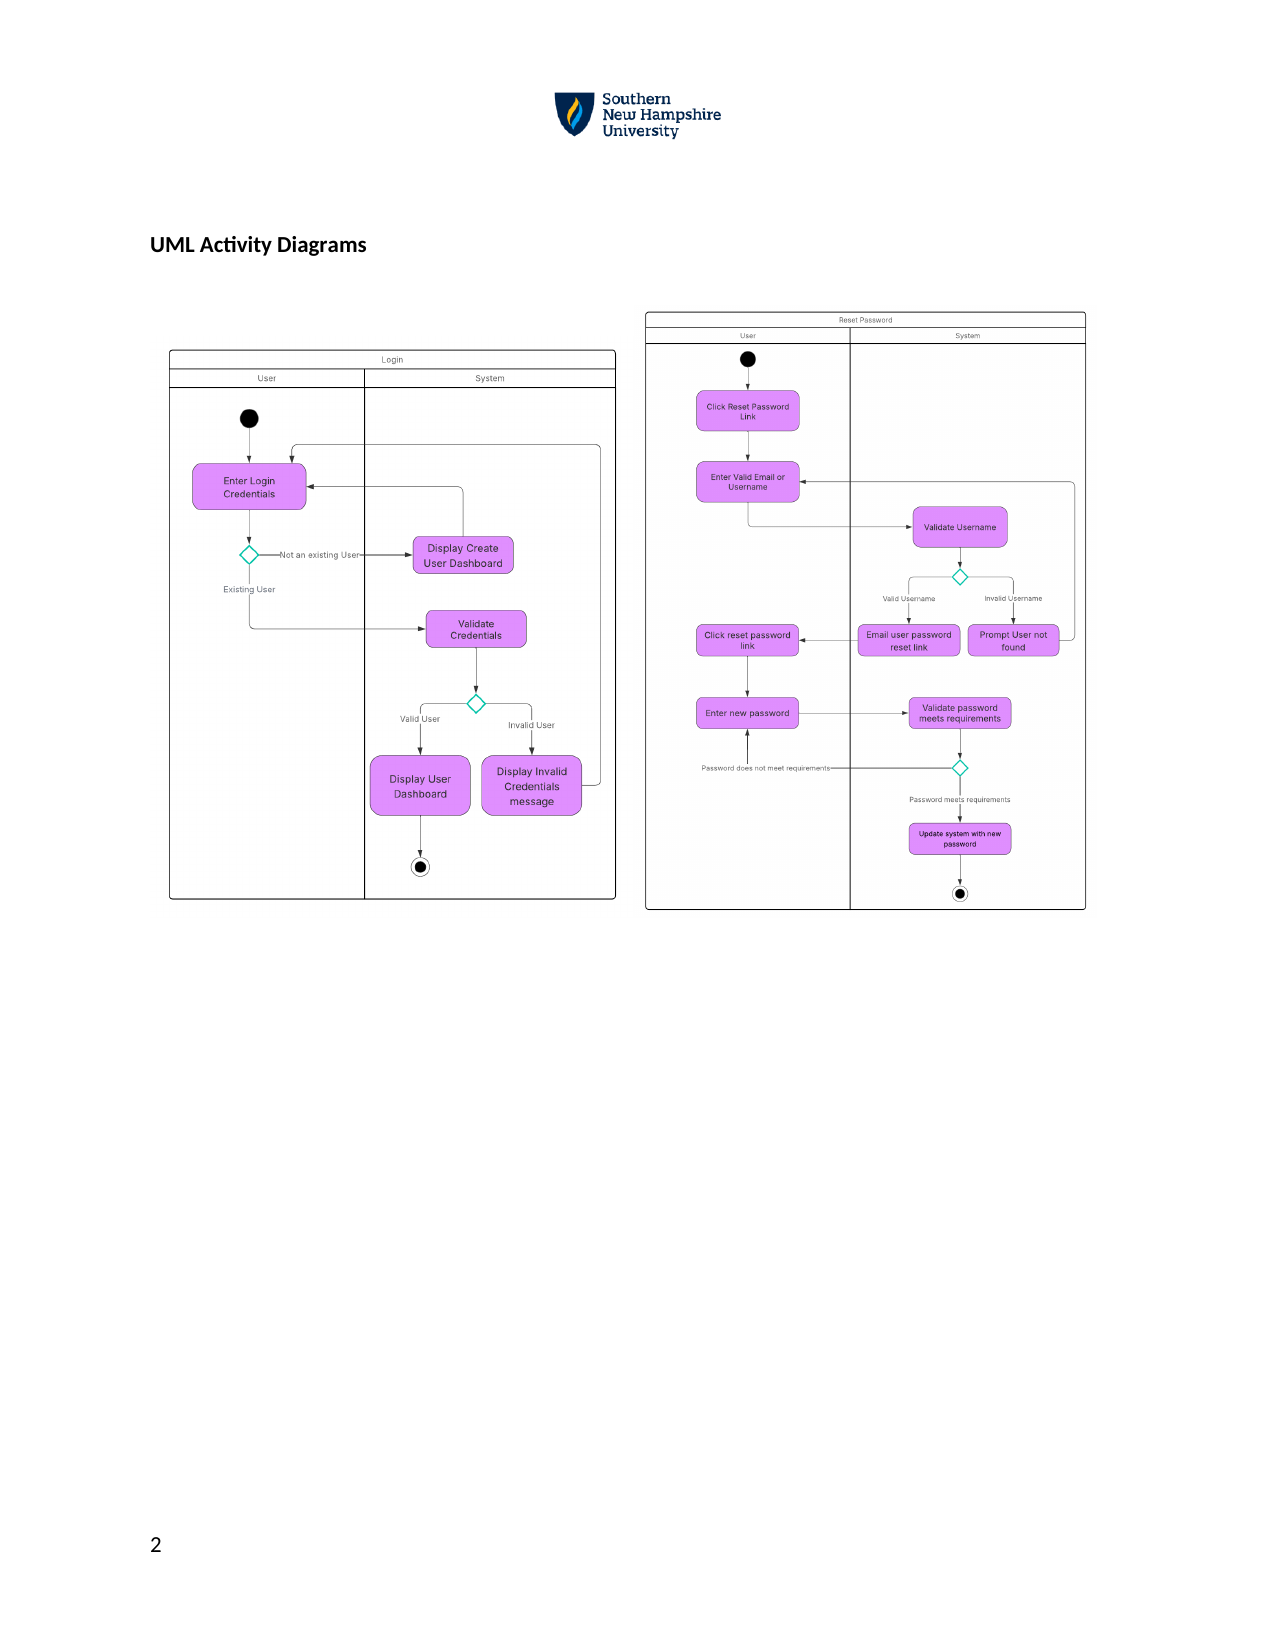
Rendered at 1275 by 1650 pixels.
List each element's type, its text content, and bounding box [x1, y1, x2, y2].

subtitle UML Activity Diagrams [150, 230, 1125, 258]
picture [150, 305, 1097, 918]
picture [546, 75, 729, 154]
